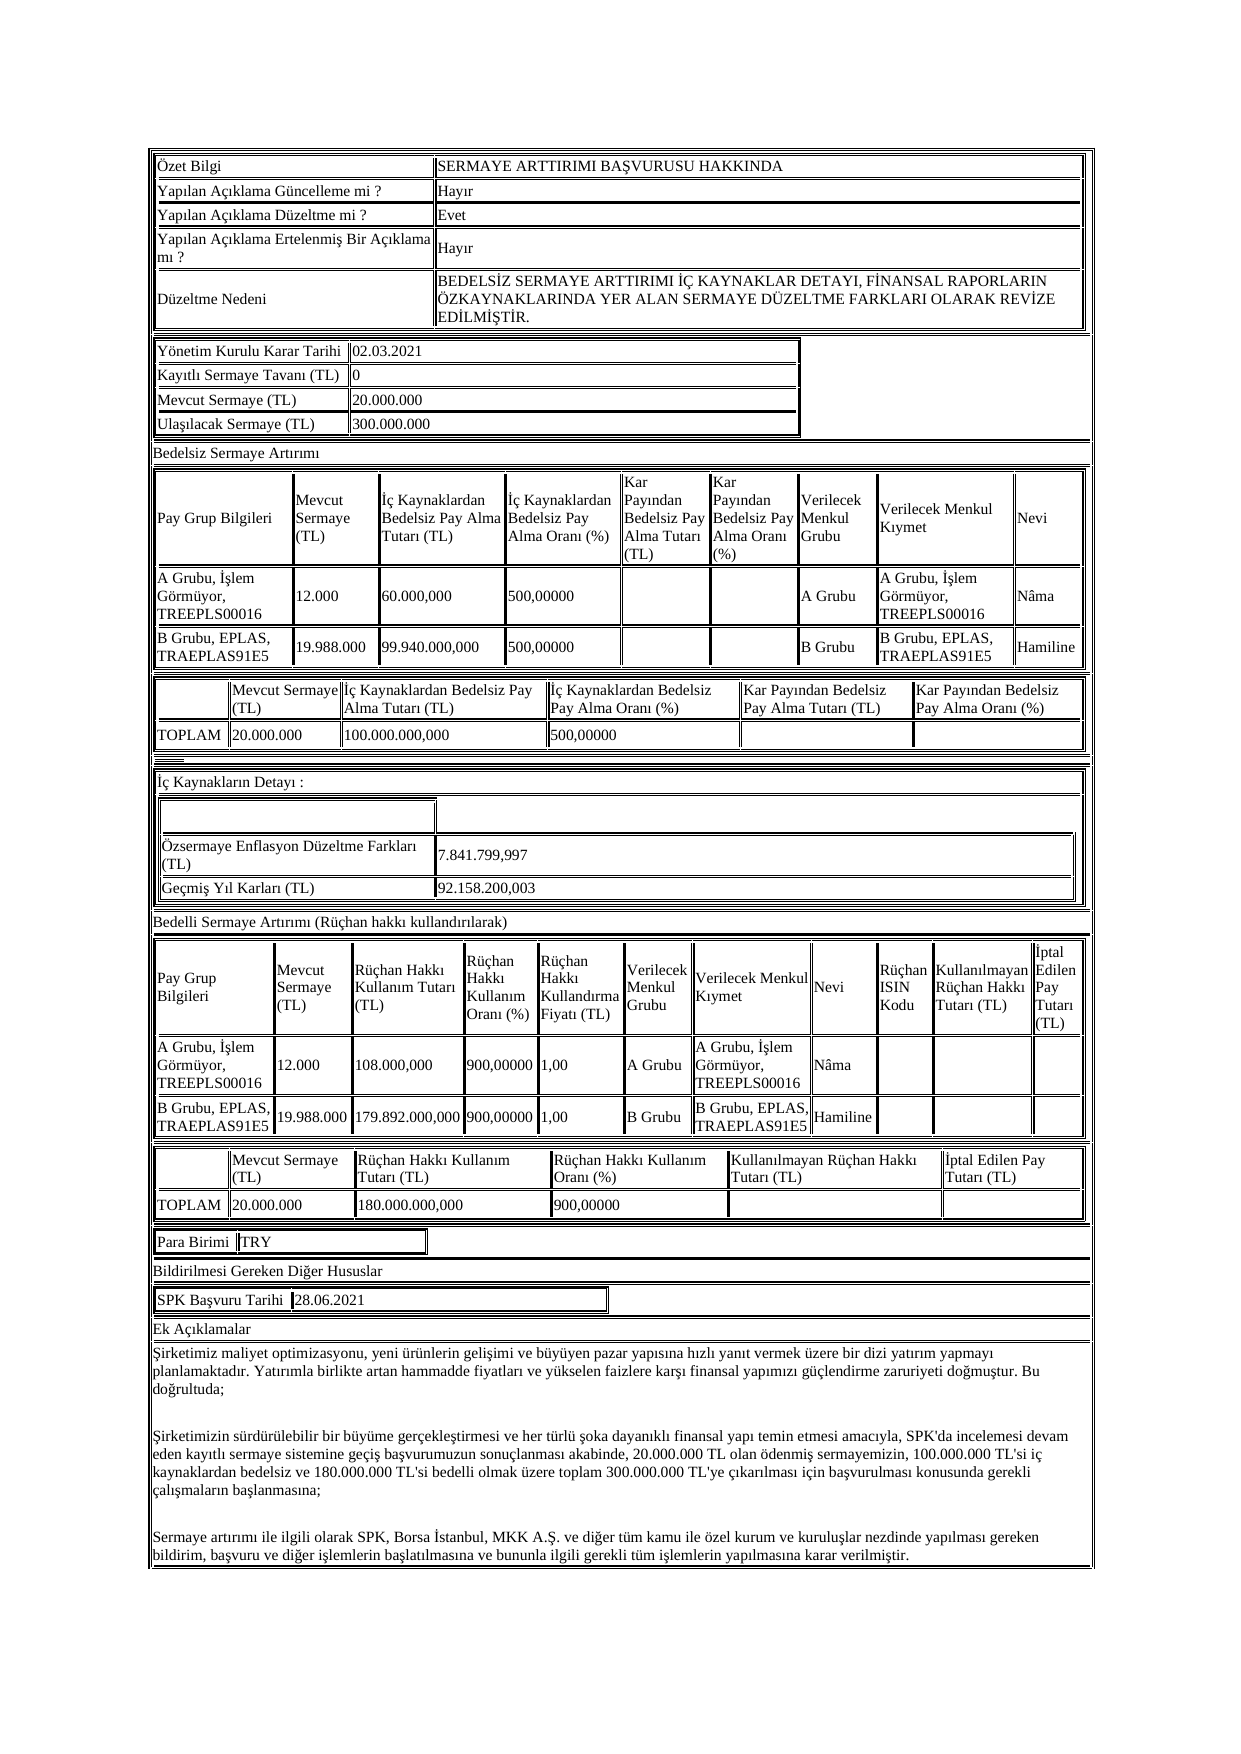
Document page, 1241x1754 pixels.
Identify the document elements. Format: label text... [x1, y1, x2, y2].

table_cell Şirketimiz maliyet optimizasyonu, yeni ürünlerin gelişimi ve büyüyen pazar yapısına hızlı yanıt vermek üzere bir dizi yatırım yapmayı planlamaktadır. Yatırımla birlikte artan hammadde fiyatları ve yükselen faizlere karşı finansal yapımızı güçlendirme zaruriyeti doğmuştur. Bu doğrultuda; Şirketimizin sürdürülebilir bir büyüme gerçekleştirmesi ve her türlü şoka dayanıklı finansal yapı temin etmesi amacıyla, SPK'da incelemesi devam eden kayıtlı sermaye sistemine geçiş başvurumuzun sonuçlanması akabinde, 20.000.000 TL olan ödenmiş sermayemizin, 100.000.000 TL'si iç kaynaklardan bedelsiz ve 180.000.000 TL'si bedelli olmak üzere toplam 300.000.000 TL'ye çıkarılması için başvurulması konusunda gerekli çalışmaların başlanmasına; Sermaye artırımı ile ilgili olarak SPK, Borsa İstanbul, MKK A.Ş. ve diğer tüm kamu ile özel kurum ve kuruluşlar nezdinde yapılması gereken bildirim, başvuru ve diğer işlemlerin başlatılmasına ve bununla ilgili gerekli tüm işlemlerin yapılmasına karar verilmiştir. [152, 1340, 1092, 1565]
table_cell [152, 333, 1092, 439]
table_cell [150, 754, 1093, 763]
table_cell [152, 1223, 1092, 1257]
table_header [152, 151, 1092, 332]
table_cell [152, 1281, 1092, 1315]
table_cell Bedelsiz Sermaye Artırımı [152, 439, 1092, 463]
table_cell Ek Açıklamalar [152, 1315, 1092, 1339]
table_cell Bildirilmesi Gereken Diğer Hususlar [152, 1257, 1092, 1281]
table_cell [150, 933, 1093, 1141]
table_cell [152, 763, 1092, 908]
table_cell [152, 464, 1092, 671]
table_cell [150, 1141, 1093, 1223]
table_cell [152, 671, 1092, 754]
table_cell Bedelli Sermaye Artırımı (Rüçhan hakkı kullandırılarak) [152, 909, 1092, 933]
